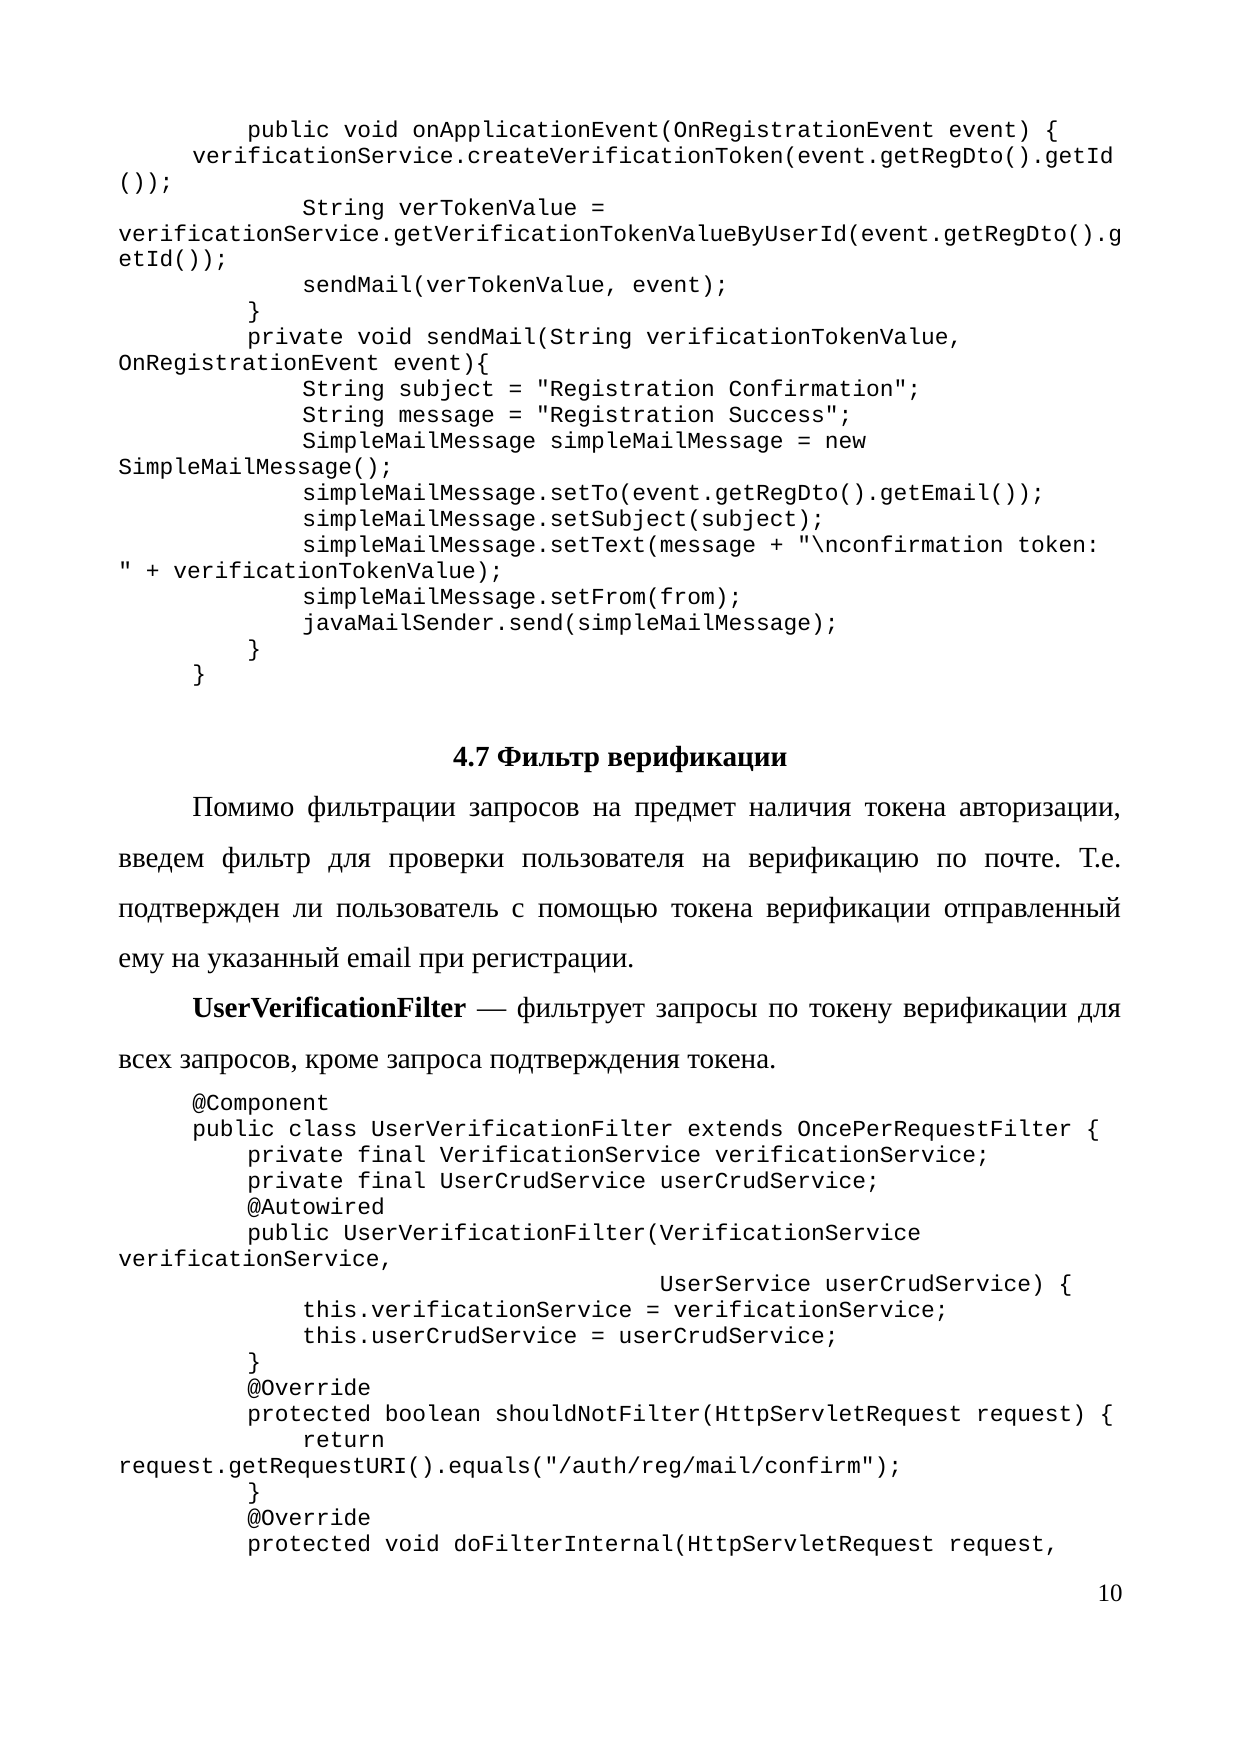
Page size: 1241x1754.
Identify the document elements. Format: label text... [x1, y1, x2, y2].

text simpleMailMessage.setSubject(subject); [118, 507, 1122, 533]
text @Override [118, 1377, 1122, 1402]
text } [118, 637, 1122, 663]
text 4.7 Фильтр верификации [118, 739, 1122, 773]
text Помимо фильтрации запросов на предмет наличия токена авторизации, введем фильтр для проверки пользователя на верификацию по почте. Т.е. подтвержден ли пользователь с помощью токена верификации отправленный ему на указанный email при регистрации. [118, 789, 1122, 974]
text } [118, 300, 1122, 326]
text UserService userCrudService) { [118, 1273, 1122, 1299]
text } [118, 663, 1122, 689]
text verificationService.createVerificationToken(event.getRegDto().getId()); [118, 144, 1122, 196]
text return request.getRequestURI().equals("/auth/reg/mail/confirm"); [118, 1428, 1122, 1480]
text this.verificationService = verificationService; [118, 1299, 1122, 1325]
text simpleMailMessage.setText(message + "\nconfirmation token: " + verificationTokenValue); [118, 533, 1122, 585]
text sendMail(verTokenValue, event); [118, 274, 1122, 300]
text } [118, 1351, 1122, 1377]
text UserVerificationFilter — фильтрует запросы по токену верификации для всех запросов, кроме запроса подтверждения токена. [118, 991, 1122, 1074]
text private void sendMail(String verificationTokenValue, OnRegistrationEvent event){ [118, 326, 1122, 377]
text protected boolean shouldNotFilter(HttpServletRequest request) { [118, 1402, 1122, 1428]
text @Override [118, 1506, 1122, 1532]
text protected void doFilterInternal(HttpServletRequest request, [118, 1532, 1122, 1558]
text } [118, 1480, 1122, 1506]
text private final VerificationService verificationService; [118, 1143, 1122, 1169]
text @Autowired [118, 1195, 1122, 1221]
text SimpleMailMessage simpleMailMessage = new SimpleMailMessage(); [118, 429, 1122, 481]
text this.userCrudService = userCrudService; [118, 1325, 1122, 1351]
text javaMailSender.send(simpleMailMessage); [118, 611, 1122, 637]
text @Component [118, 1091, 1122, 1117]
text private final UserCrudService userCrudService; [118, 1169, 1122, 1195]
text public void onApplicationEvent(OnRegistrationEvent event) { [118, 118, 1122, 144]
text simpleMailMessage.setFrom(from); [118, 585, 1122, 611]
text String subject = "Registration Confirmation"; [118, 377, 1122, 403]
text public UserVerificationFilter(VerificationService verificationService, [118, 1221, 1122, 1273]
text String message = "Registration Success"; [118, 403, 1122, 429]
text public class UserVerificationFilter extends OncePerRequestFilter { [118, 1117, 1122, 1143]
text String verTokenValue = verificationService.getVerificationTokenValueByUserId(event.getRegDto().getId()); [118, 196, 1122, 274]
text simpleMailMessage.setTo(event.getRegDto().getEmail()); [118, 481, 1122, 507]
